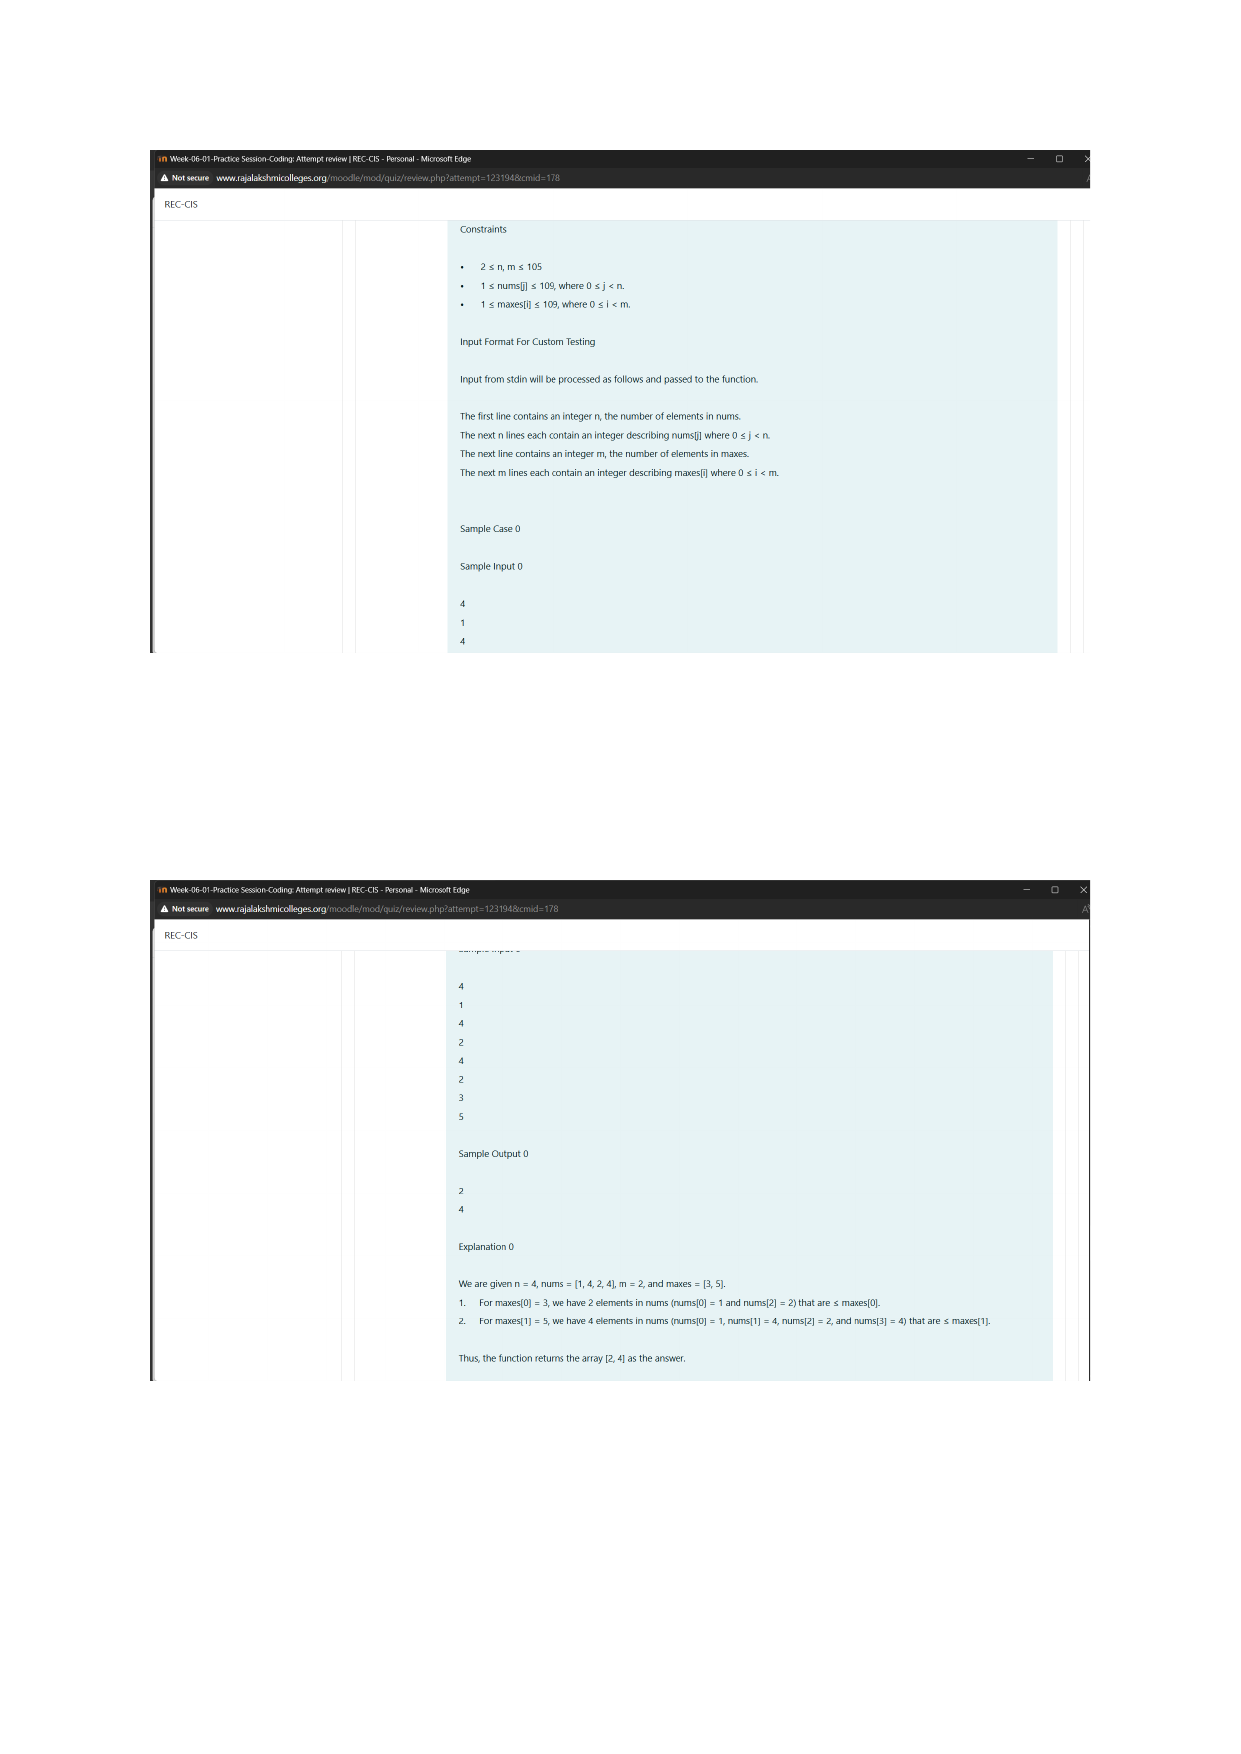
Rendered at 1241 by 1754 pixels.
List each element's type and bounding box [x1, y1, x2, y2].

picture [150, 150, 1091, 653]
picture [150, 880, 1091, 1381]
